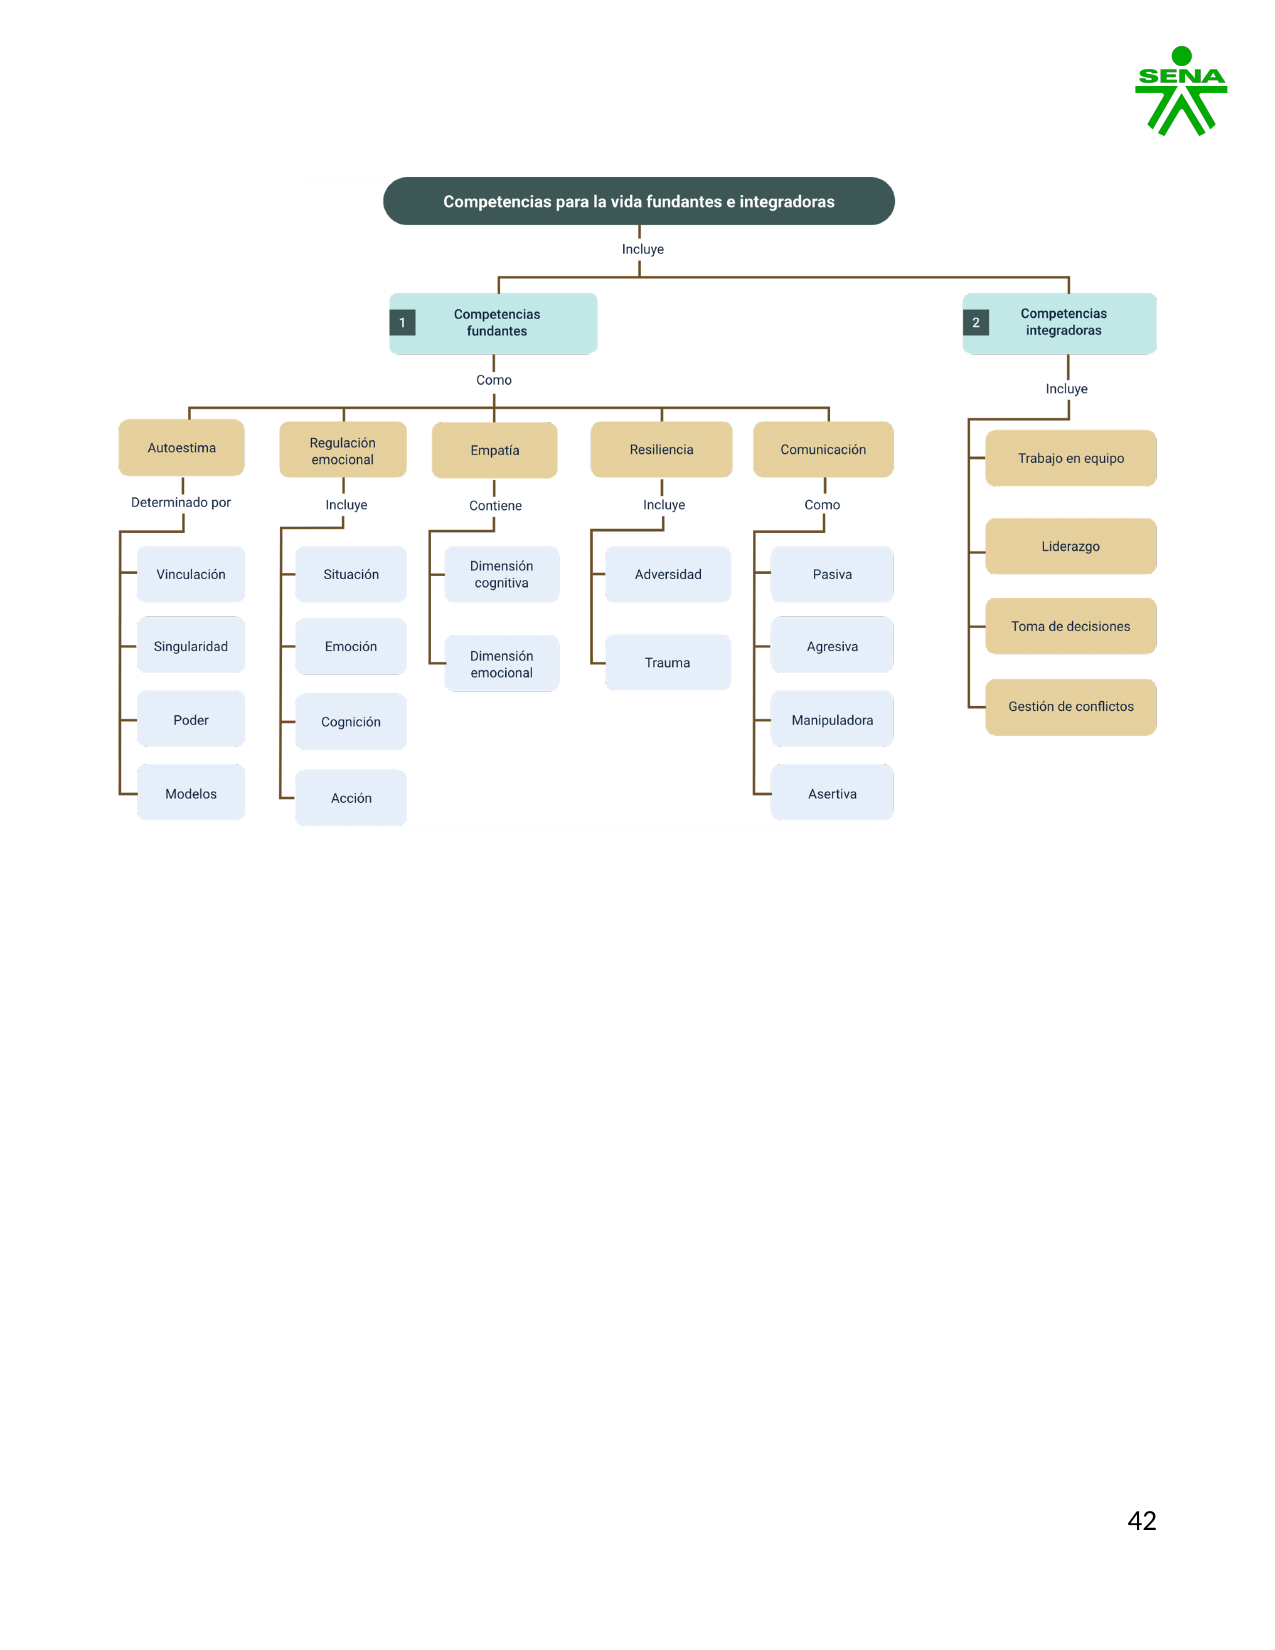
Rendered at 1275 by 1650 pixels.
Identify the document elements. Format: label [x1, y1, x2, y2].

picture [1135, 46, 1228, 136]
picture [118, 177, 1157, 826]
